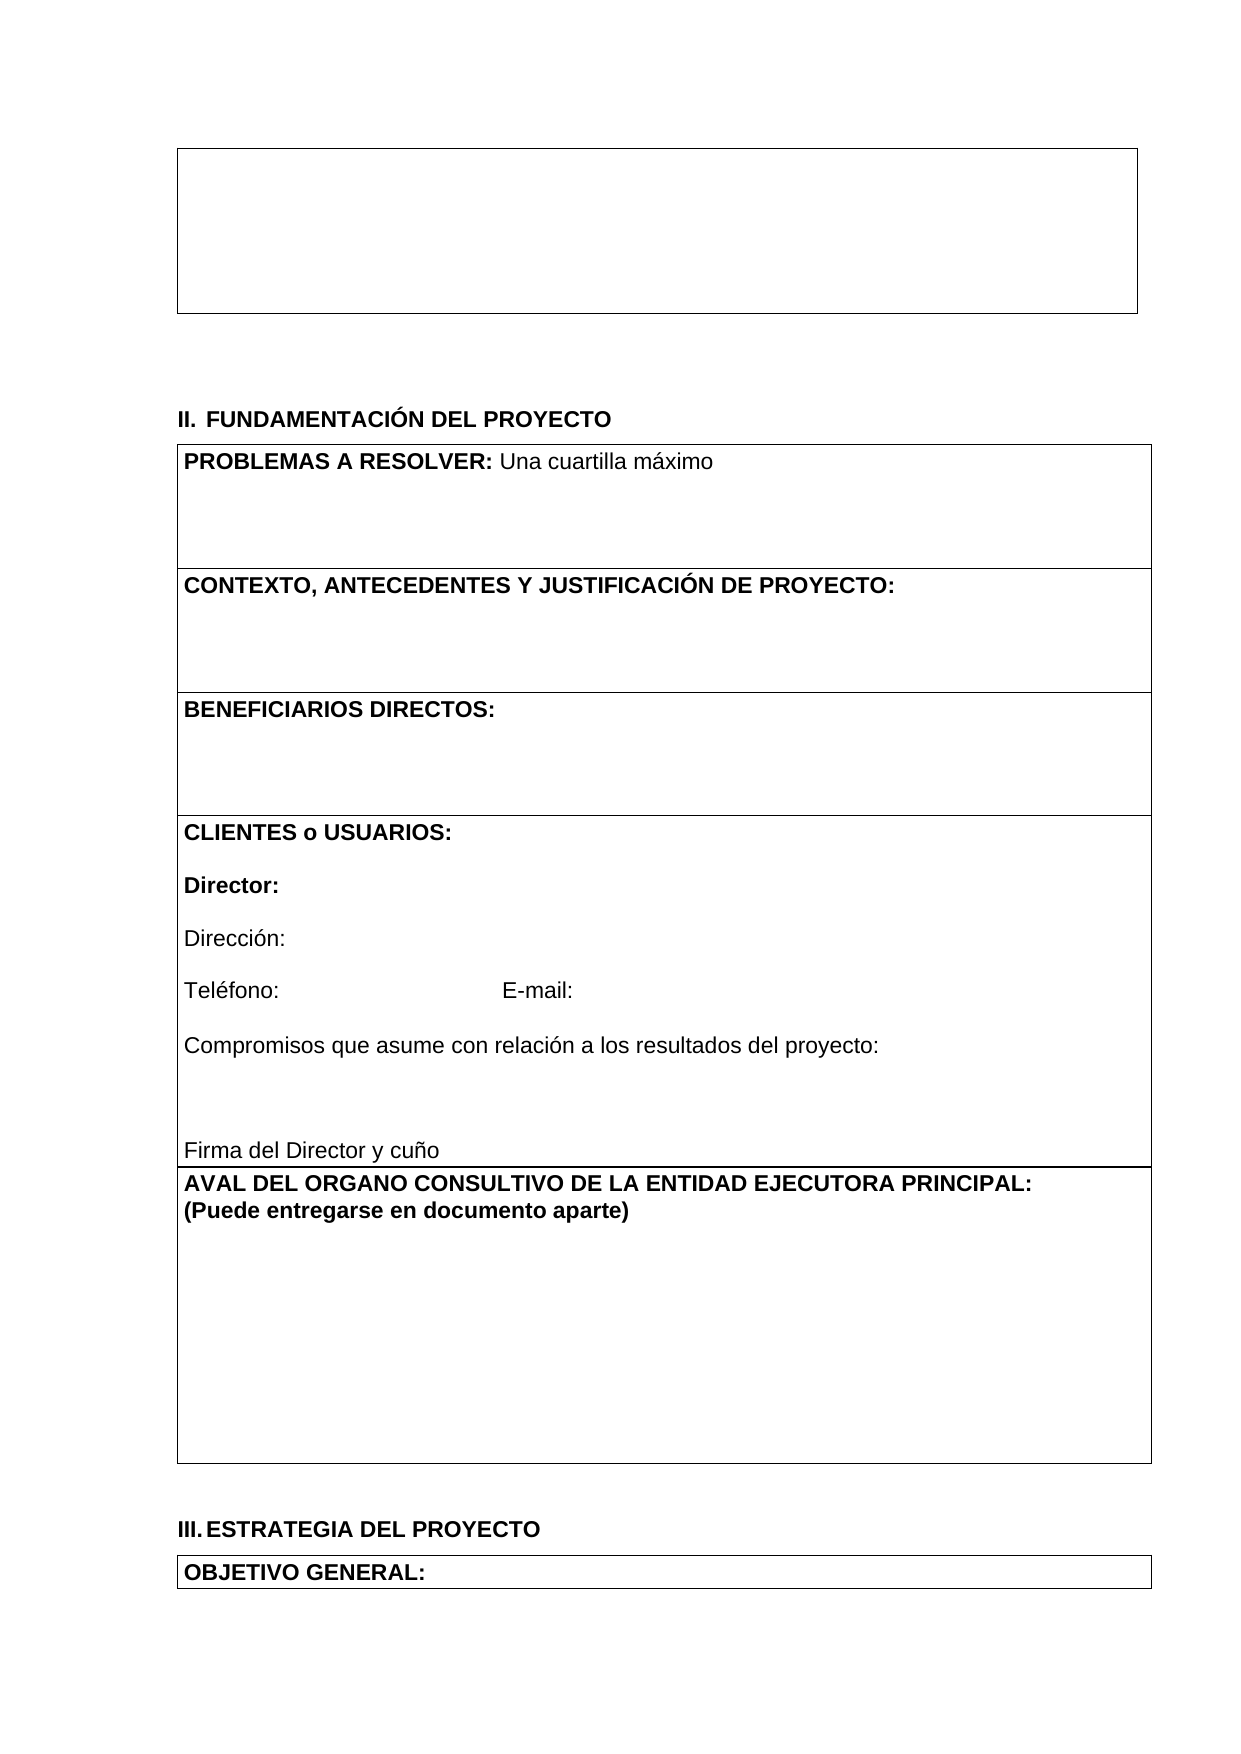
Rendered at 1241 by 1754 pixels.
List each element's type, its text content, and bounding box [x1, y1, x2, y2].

list ESTRATEGIA DEL PROYECTO [177, 1516, 1063, 1542]
list FUNDAMENTACIÓN DEL PROYECTO [177, 406, 1063, 432]
table_cell AVAL DEL ORGANO CONSULTIVO DE LA ENTIDAD EJECUTORA PRINCIPAL: (Puede entregarse en documento aparte) [178, 1168, 1151, 1463]
table_cell CONTEXTO, ANTECEDENTES Y JUSTIFICACIÓN DE PROYECTO: [178, 569, 1151, 692]
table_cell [178, 149, 1137, 313]
table_cell CLIENTES o USUARIOS: Director: Dirección: Teléfono: E-mail: Compromisos que asume con relación a los resultados del proyecto: Firma del Director y cuño [178, 816, 1151, 1166]
table_header OBJETIVO GENERAL: [178, 1556, 1151, 1588]
table_cell BENEFICIARIOS DIRECTOS: [178, 693, 1151, 815]
table_header PROBLEMAS A RESOLVER: Una cuartilla máximo [178, 445, 1151, 568]
